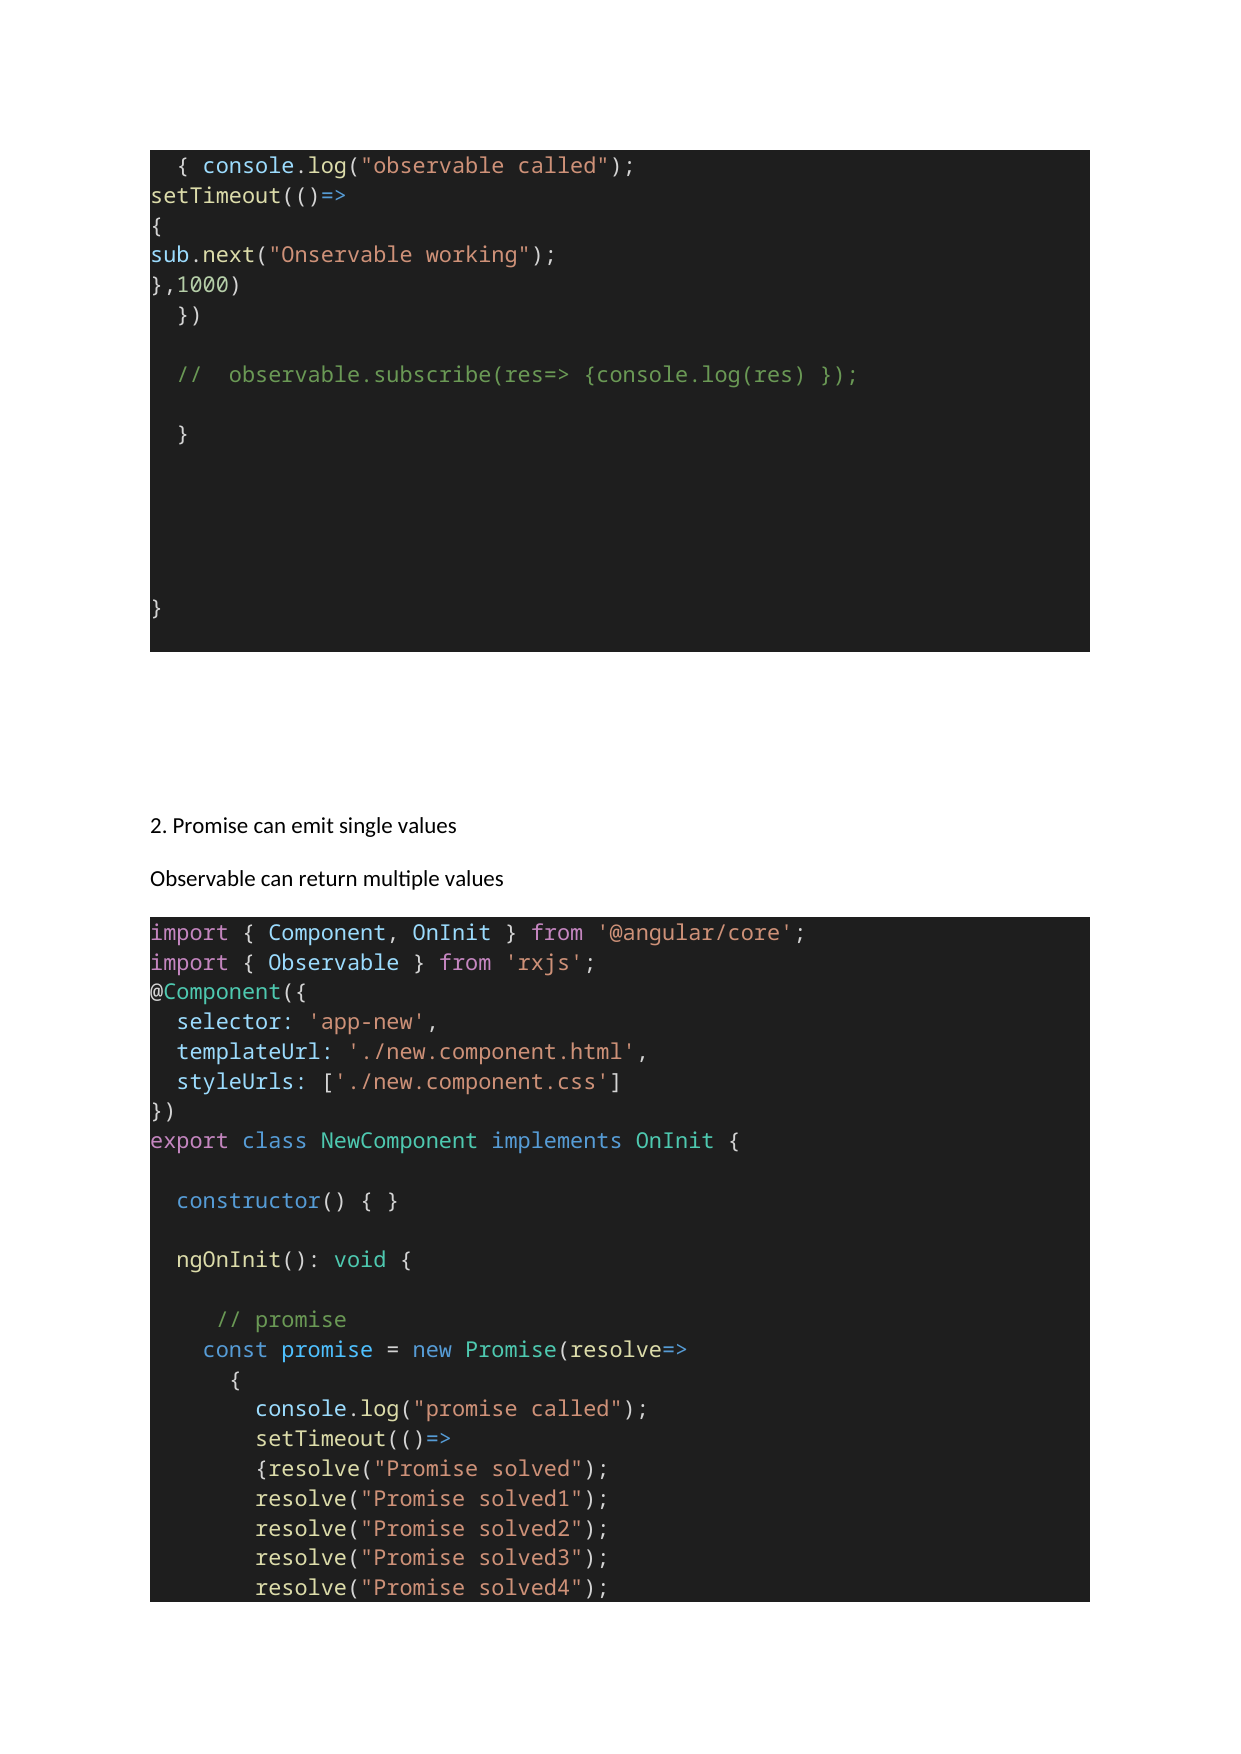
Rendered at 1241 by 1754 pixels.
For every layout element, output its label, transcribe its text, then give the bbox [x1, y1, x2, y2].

text } [150, 592, 1090, 622]
text console.log("promise called"); [150, 1393, 1090, 1423]
text }) [150, 1096, 1090, 1125]
text }) [150, 299, 1090, 329]
text setTimeout(()=> [150, 180, 1090, 209]
text import { Observable } from 'rxjs'; [150, 947, 1090, 976]
text } [150, 418, 1090, 448]
text setTimeout(()=> [150, 1423, 1090, 1453]
text sub.next("Onservable working"); [150, 239, 1090, 269]
text ngOnInit(): void { [150, 1244, 1090, 1274]
text export class NewComponent implements OnInit { [150, 1125, 1090, 1155]
text constructor() { } [150, 1185, 1090, 1215]
text import { Component, OnInit } from '@angular/core'; [150, 917, 1090, 947]
text styleUrls: ['./new.component.css'] [150, 1066, 1090, 1096]
text { console.log("observable called"); [150, 150, 1090, 180]
text { [150, 209, 1090, 239]
text {resolve("Promise solved"); [150, 1453, 1090, 1483]
text selector: 'app-new', [150, 1006, 1090, 1036]
text templateUrl: './new.component.html', [150, 1036, 1090, 1066]
text resolve("Promise solved4"); [150, 1572, 1090, 1602]
text Observable can return multiple values [150, 864, 1090, 892]
text resolve("Promise solved2"); [150, 1513, 1090, 1542]
text // observable.subscribe(res=> {console.log(res) }); [150, 358, 1090, 388]
text resolve("Promise solved3"); [150, 1542, 1090, 1572]
text { [150, 1364, 1090, 1393]
text // promise [150, 1304, 1090, 1334]
text 2. Promise can emit single values [150, 811, 1090, 839]
text @Component({ [150, 976, 1090, 1006]
text resolve("Promise solved1"); [150, 1483, 1090, 1513]
text },1000) [150, 269, 1090, 299]
text const promise = new Promise(resolve=> [150, 1334, 1090, 1364]
